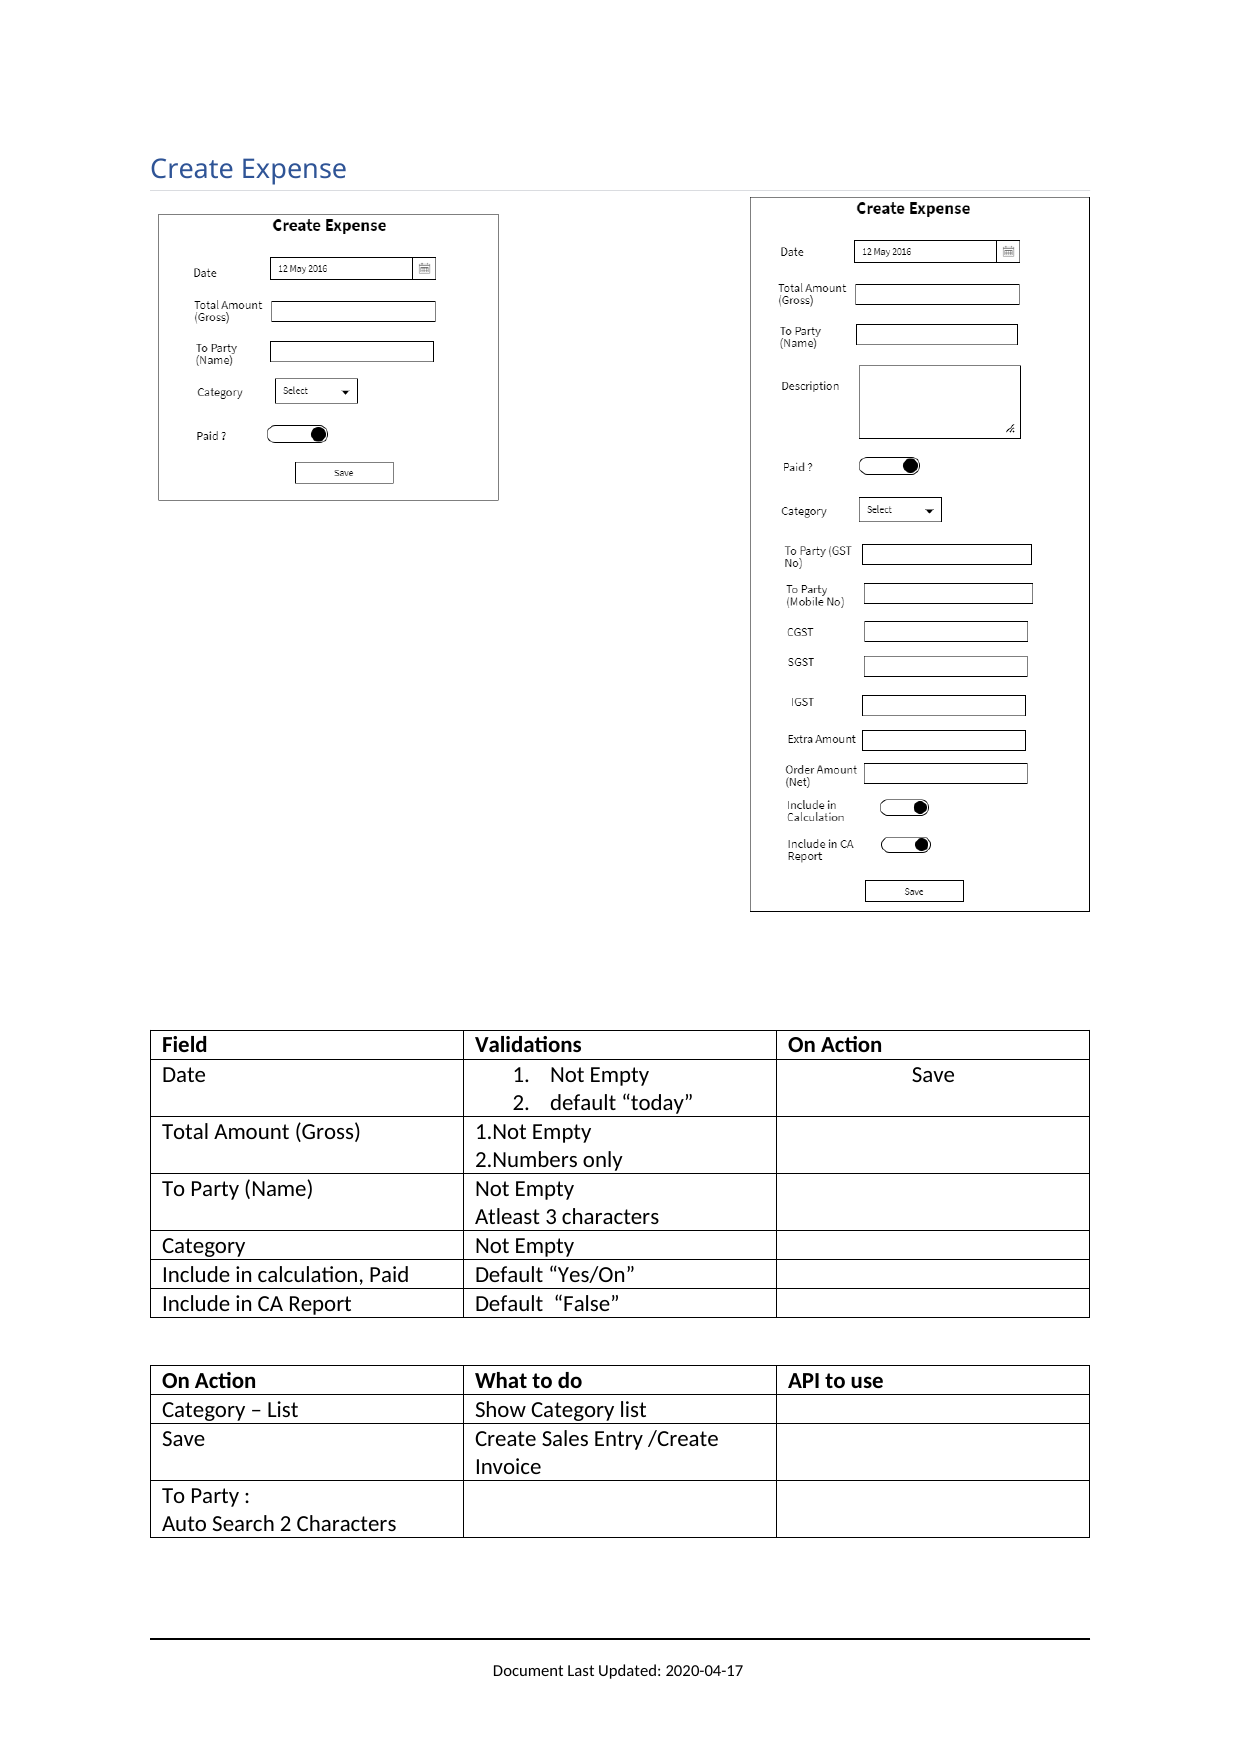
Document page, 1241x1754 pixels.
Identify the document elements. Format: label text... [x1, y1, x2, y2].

table_cell Save [151, 1424, 463, 1480]
table_cell Date [151, 1060, 463, 1116]
table_cell 1.Not Empty 2.Numbers only [464, 1117, 776, 1173]
table_cell [777, 1289, 1089, 1317]
table_cell Include in calculation, Paid [151, 1260, 463, 1288]
table_cell Category [151, 1231, 463, 1259]
table_cell [777, 1395, 1089, 1423]
table_header On Action [777, 1031, 1089, 1059]
table_header Validations [464, 1031, 776, 1059]
table_header On Action [151, 1366, 463, 1394]
table_cell Not Empty Atleast 3 characters [464, 1174, 776, 1230]
table_cell [777, 1260, 1089, 1288]
table_cell Total Amount (Gross) [151, 1117, 463, 1173]
table_cell To Party : Auto Search 2 Characters [151, 1481, 463, 1537]
table_cell Not Empty default “today” [464, 1060, 776, 1116]
table_cell Show Category list [464, 1395, 776, 1423]
table_cell Default “Yes/On” [464, 1260, 776, 1288]
table_cell [777, 1231, 1089, 1259]
table_header API to use [777, 1366, 1089, 1394]
table_cell Create Sales Entry /Create Invoice [464, 1424, 776, 1480]
subtitle Create Expense [150, 150, 1090, 187]
table_cell Not Empty [464, 1231, 776, 1259]
table_cell Category – List [151, 1395, 463, 1423]
picture [150, 189, 1091, 917]
table_cell [464, 1481, 776, 1537]
table_header What to do [464, 1366, 776, 1394]
table_cell [777, 1117, 1089, 1173]
table_cell Save [777, 1060, 1089, 1116]
table_cell Default “False” [464, 1289, 776, 1317]
table_cell Include in CA Report [151, 1289, 463, 1317]
table_cell To Party (Name) [151, 1174, 463, 1230]
table_cell [777, 1481, 1089, 1537]
table_cell [777, 1424, 1089, 1480]
table_header Field [151, 1031, 463, 1059]
table_cell [777, 1174, 1089, 1230]
